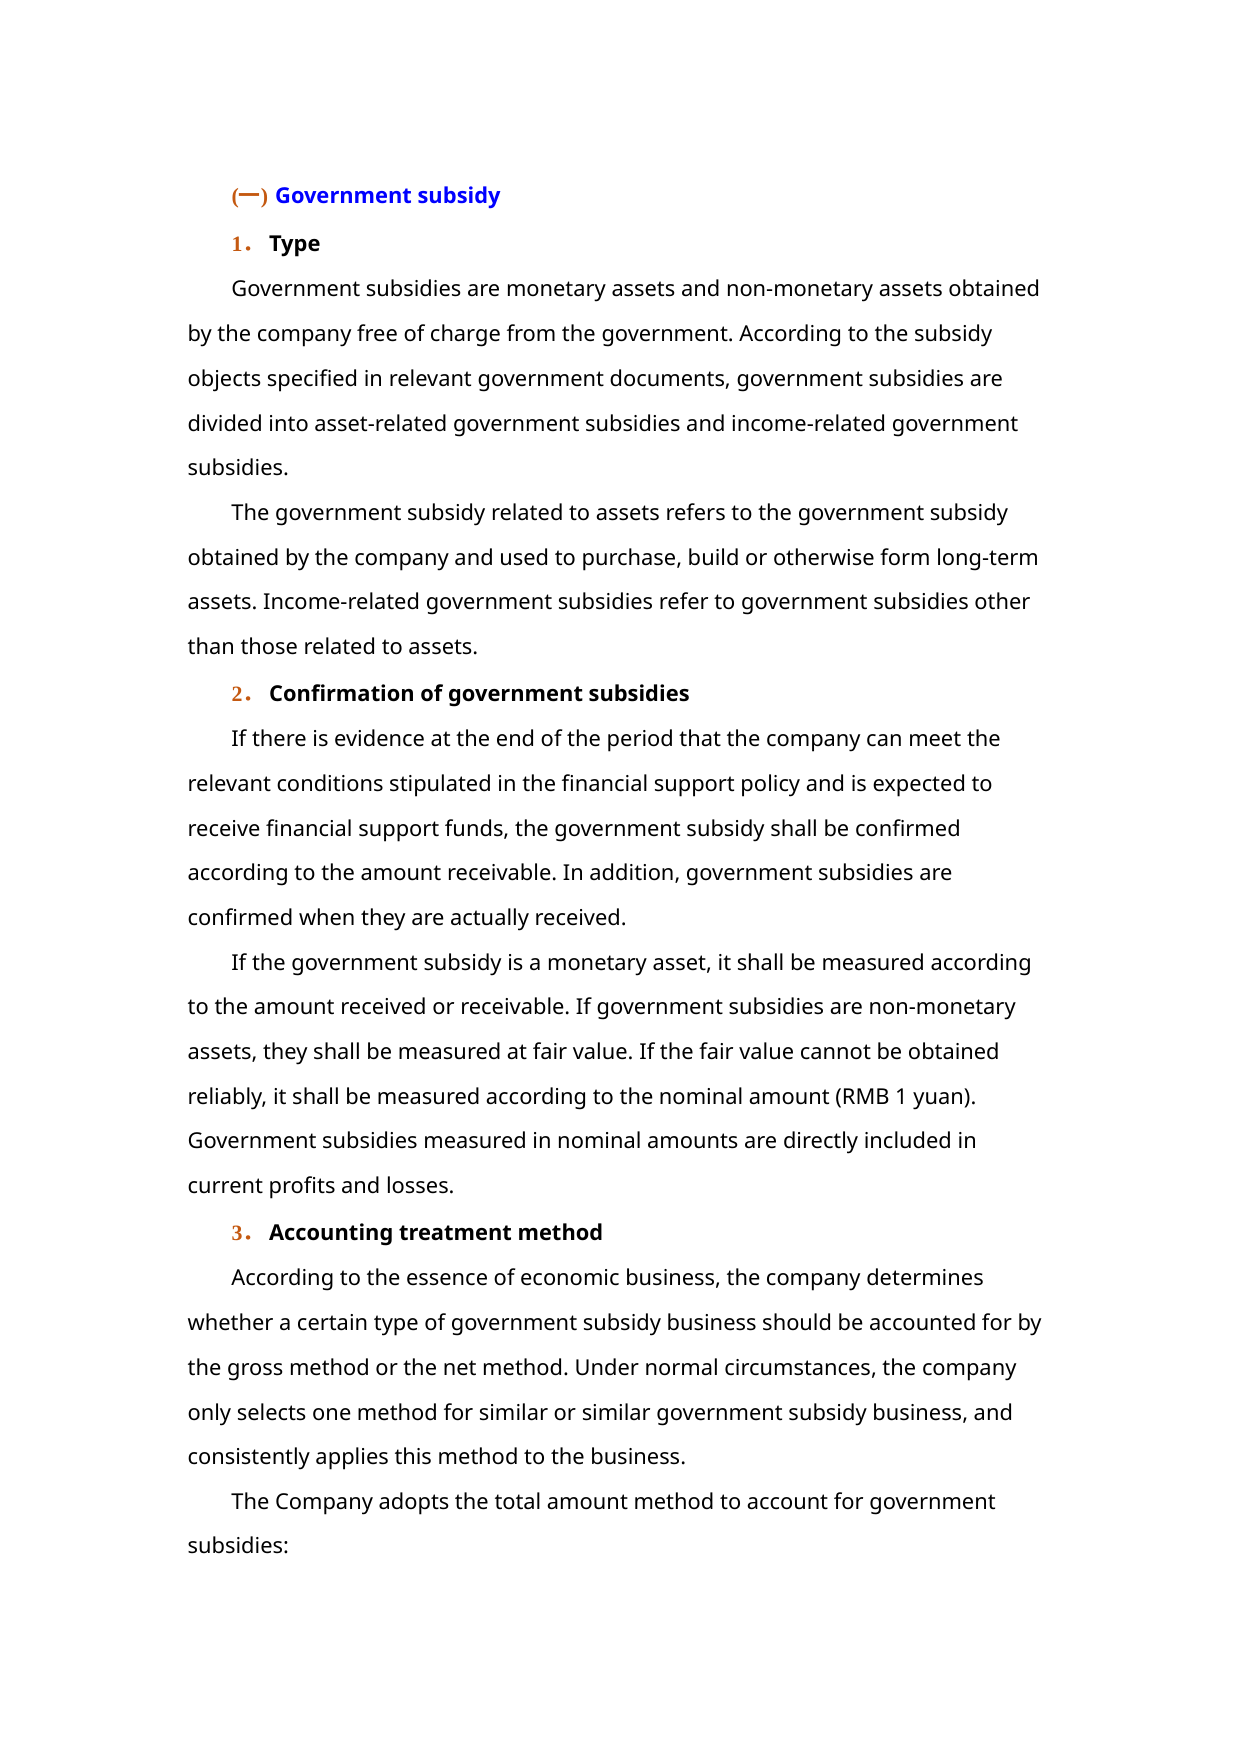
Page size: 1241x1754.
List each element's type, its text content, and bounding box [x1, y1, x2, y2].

list Type [231, 226, 1053, 258]
list Government subsidy [187, 178, 1053, 210]
text If there is evidence at the end of the period that the company can meet the relevant conditions stipulated in the financial support policy and is expected to receive financial support funds, the government subsidy shall be confirmed according to the amount receivable. In addition, government subsidies are confirmed when they are actually received. [187, 723, 1053, 932]
text The government subsidy related to assets refers to the government subsidy obtained by the company and used to purchase, build or otherwise form long-term assets. Income-related government subsidies refer to government subsidies other than those related to assets. [187, 497, 1053, 661]
list Confirmation of government subsidies [231, 676, 1053, 707]
text According to the essence of economic business, the company determines whether a certain type of government subsidy business should be accounted for by the gross method or the net method. Under normal circumstances, the company only selects one method for similar or similar government subsidy business, and consistently applies this method to the business. [187, 1262, 1053, 1471]
list Accounting treatment method [231, 1215, 1053, 1247]
text Government subsidies are monetary assets and non-monetary assets obtained by the company free of charge from the government. According to the subsidy objects specified in relevant government documents, government subsidies are divided into asset-related government subsidies and income-related government subsidies. [187, 273, 1053, 482]
text If the government subsidy is a monetary asset, it shall be measured according to the amount received or receivable. If government subsidies are non-monetary assets, they shall be measured at fair value. If the fair value cannot be obtained reliably, it shall be measured according to the nominal amount (RMB 1 yuan). Government subsidies measured in nominal amounts are directly included in current profits and losses. [187, 947, 1053, 1200]
text The Company adopts the total amount method to account for government subsidies: [187, 1486, 1053, 1560]
